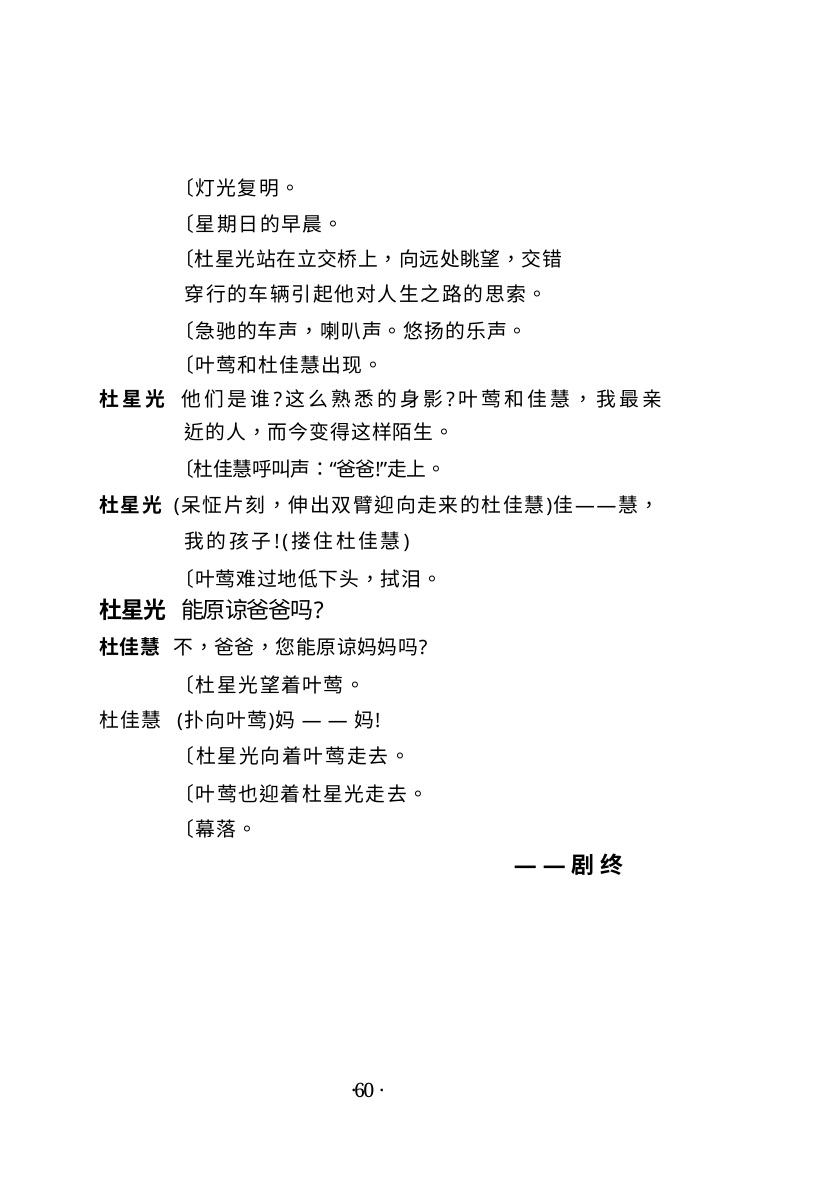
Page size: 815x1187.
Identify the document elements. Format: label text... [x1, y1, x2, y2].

text 〔急驰的车声，喇叭声。悠扬的乐声。 〔叶莺和杜佳慧出现。 [174, 317, 529, 378]
text 〔杜佳慧呼叫声：“爸爸!”走上。 [174, 457, 692, 482]
text 〔杜星光站在立交桥上，向远处眺望，交错 穿行的车辆引起他对人生之路的思索。 [174, 245, 564, 307]
text 〔叶莺难过地低下头，拭泪。 杜星光 能原谅爸爸吗? [99, 566, 443, 625]
text 〔星期日的早晨。 [174, 212, 692, 237]
text 近的人，而今变得这样陌生。 [184, 420, 692, 444]
text 〔灯光复明。 [174, 175, 692, 201]
text 杜佳慧 不，爸爸，您能原谅妈妈吗? [99, 635, 692, 659]
text 杜佳慧 (扑向叶莺)妈 — — 妈! [99, 707, 692, 732]
text 杜星光 (呆怔片刻，伸出双臂迎向走来的杜佳慧)佳——慧， 我的孩子!(搂住杜佳慧) [99, 492, 674, 555]
text 〔杜星光望着叶莺。 [174, 673, 692, 698]
text — — 剧 终 [514, 851, 692, 879]
text 杜星光 他们是谁?这么熟悉的身影?叶莺和佳慧，我最亲 [99, 386, 692, 412]
text 〔叶莺也迎着杜星光走去。 〔幕落。 [174, 780, 431, 842]
text 〔杜星光向着叶莺走去。 [174, 743, 692, 768]
